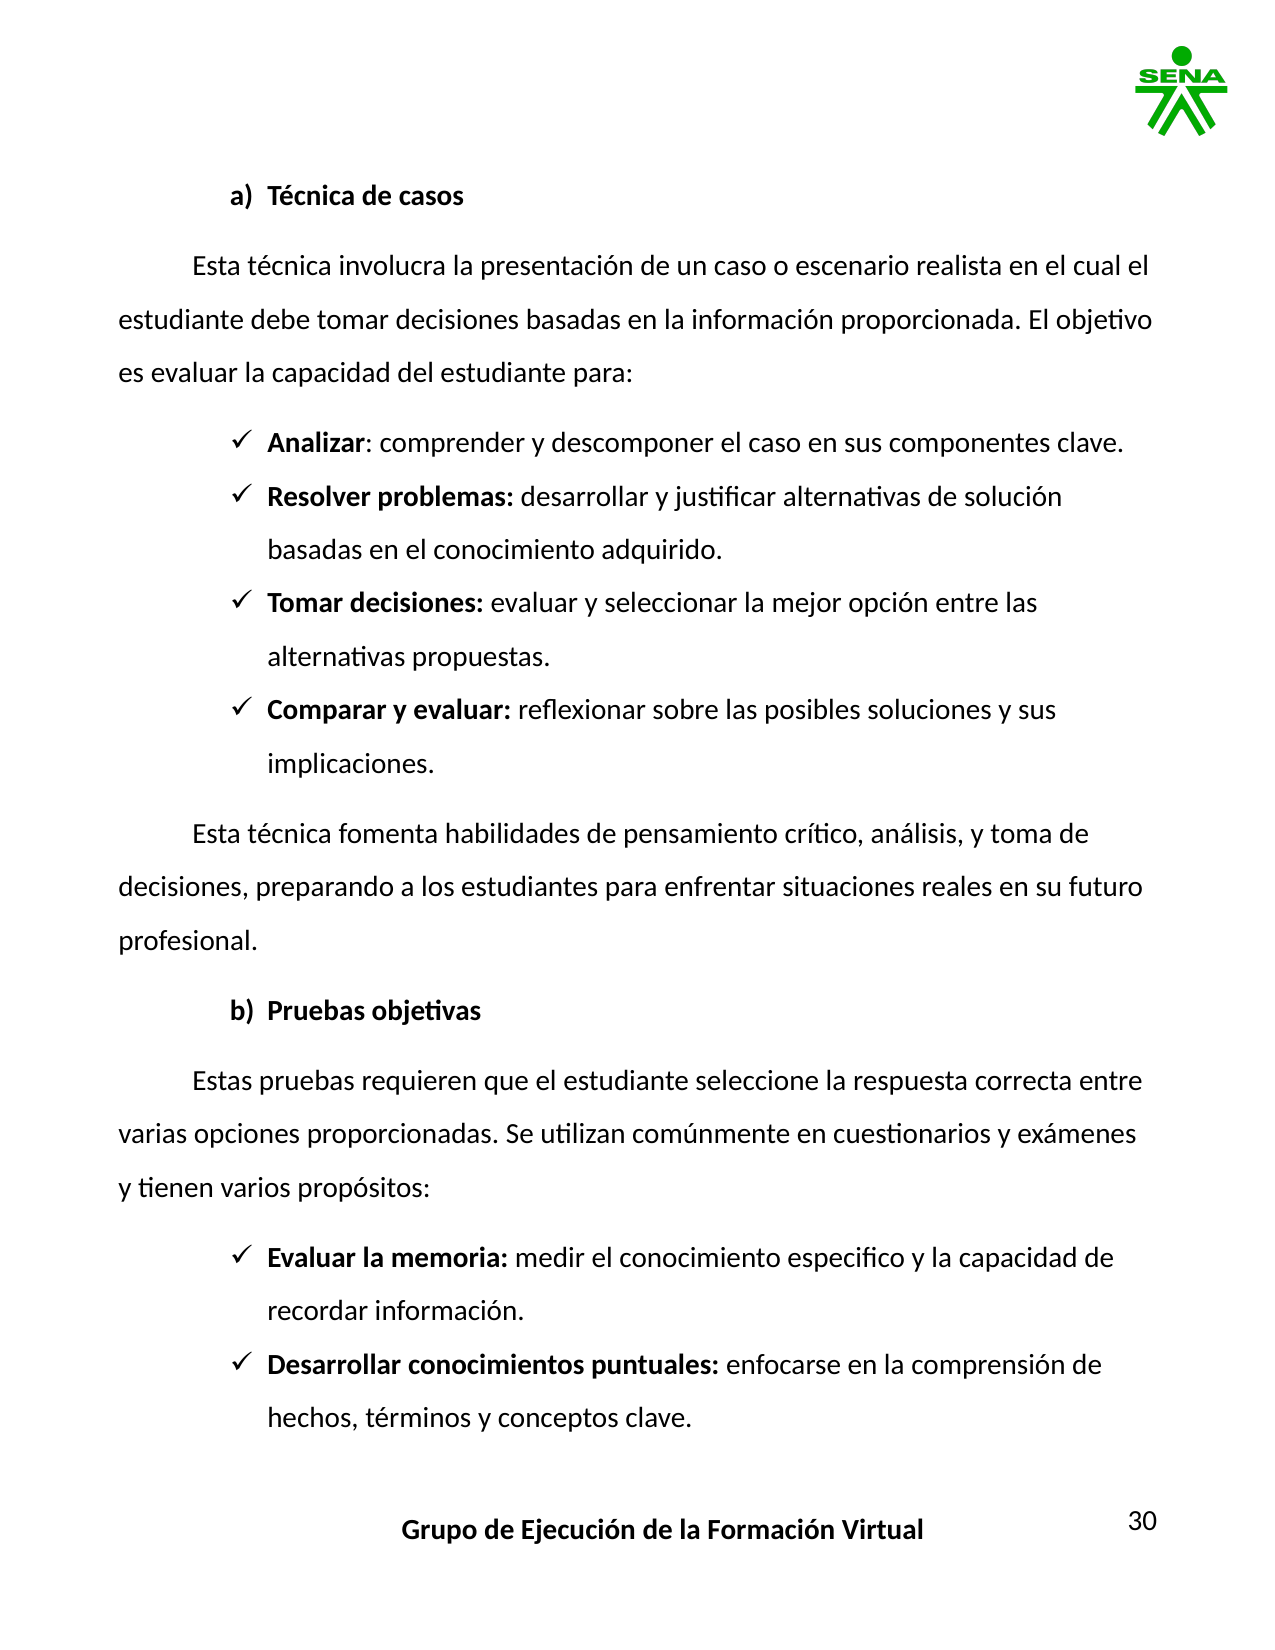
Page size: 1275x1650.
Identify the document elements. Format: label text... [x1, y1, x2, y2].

text Esta técnica fomenta habilidades de pensamiento crítico, análisis, y toma de decisiones, preparando a los estudiantes para enfrentar situaciones reales en su futuro profesional. [118, 815, 1157, 957]
text Esta técnica involucra la presentación de un caso o escenario realista en el cual el estudiante debe tomar decisiones basadas en la información proporcionada. El objetivo es evaluar la capacidad del estudiante para: [118, 247, 1157, 390]
list Resolver problemas: desarrollar y justificar alternativas de solución basadas en el conocimiento adquirido. [229, 478, 1157, 567]
list Desarrollar conocimientos puntuales: enfocarse en la comprensión de hechos, términos y conceptos clave. [229, 1346, 1157, 1435]
list Evaluar la memoria: medir el conocimiento especifico y la capacidad de recordar información. [229, 1239, 1157, 1328]
list Analizar: comprender y descomponer el caso en sus componentes clave. [229, 424, 1157, 460]
list Pruebas objetivas [229, 992, 1157, 1028]
list Comparar y evaluar: reflexionar sobre las posibles soluciones y sus implicaciones. [229, 691, 1157, 781]
list Tomar decisiones: evaluar y seleccionar la mejor opción entre las alternativas propuestas. [229, 584, 1157, 674]
list Técnica de casos [229, 177, 1157, 213]
picture [1135, 46, 1228, 136]
